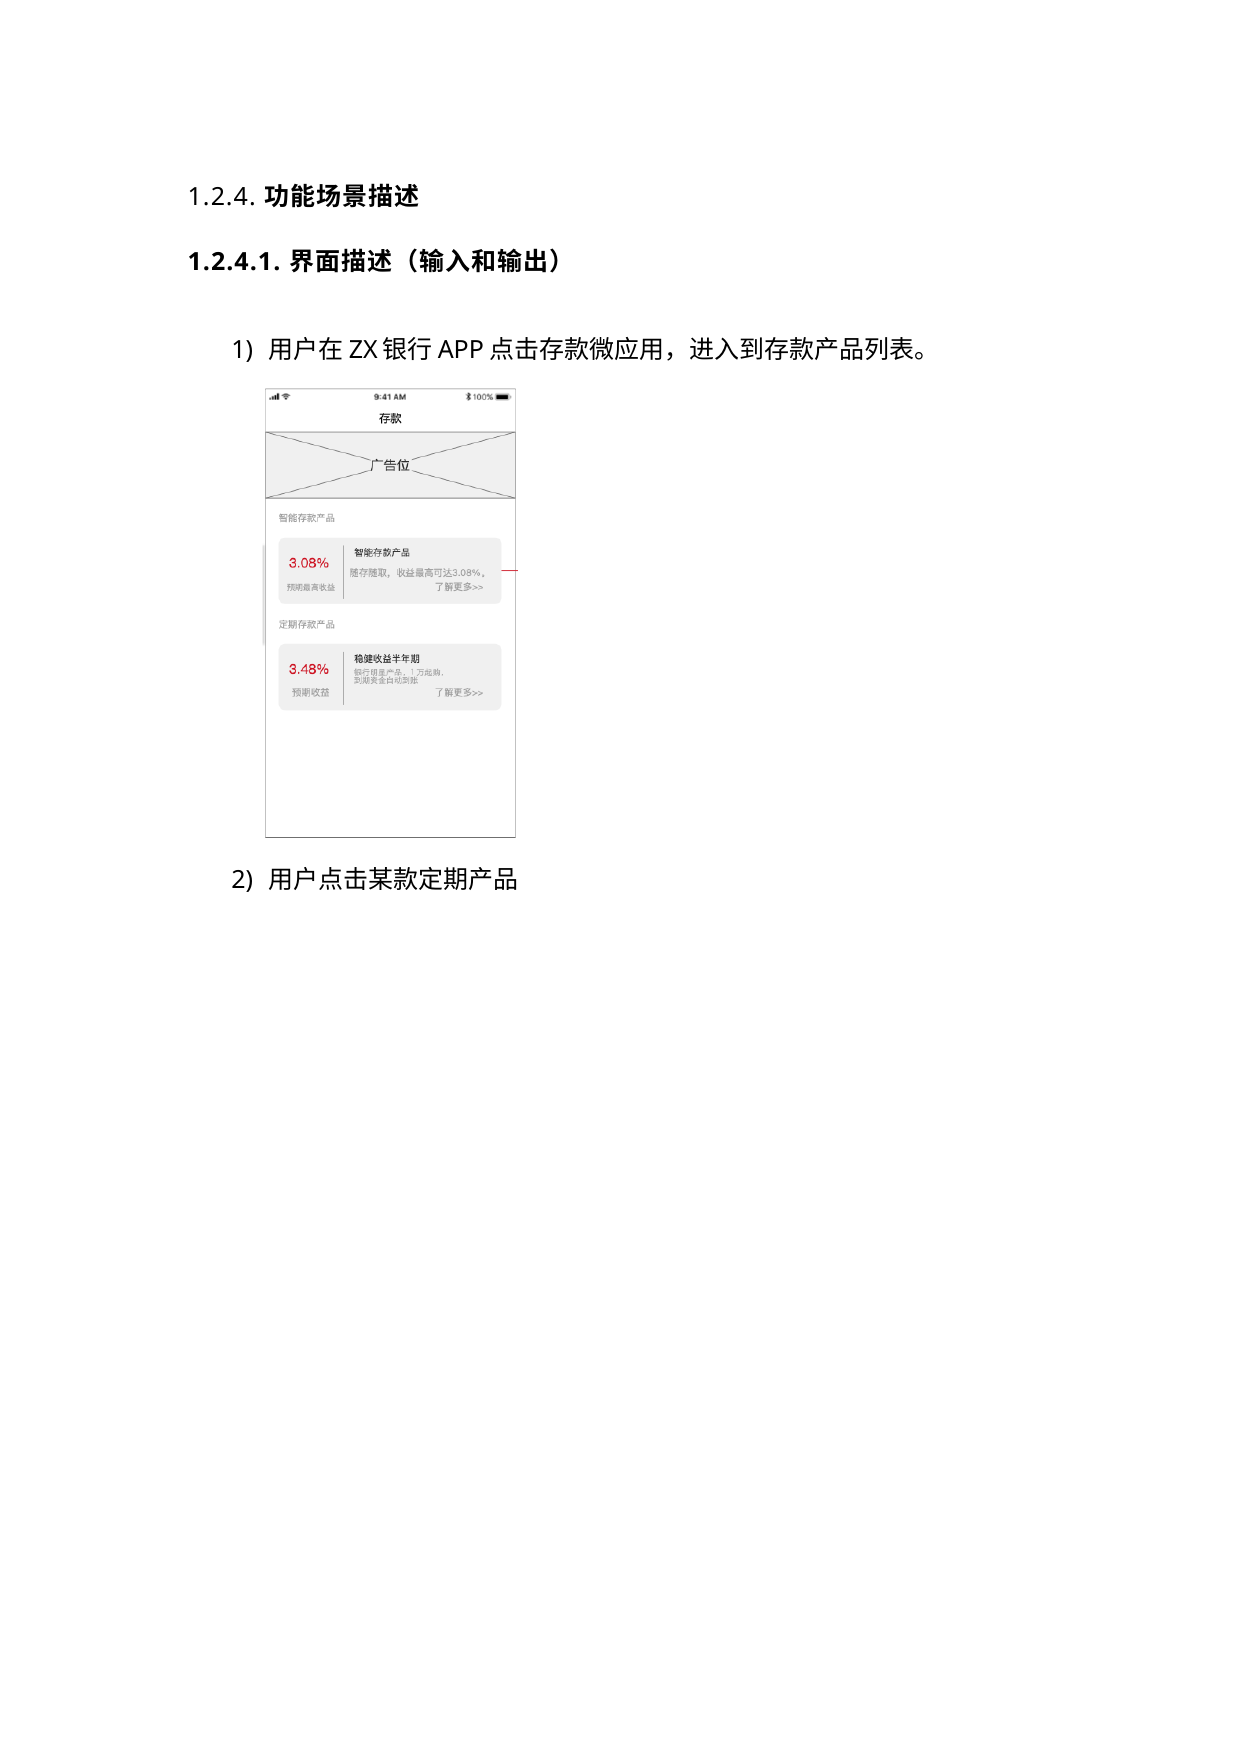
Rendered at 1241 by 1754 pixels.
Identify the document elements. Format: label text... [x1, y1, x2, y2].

subtitle 界面描述（输入和输出） [187, 227, 1053, 292]
picture [262, 385, 518, 839]
list 用户在ZX银行APP点击存款微应用，进入到存款产品列表。 [231, 315, 1053, 380]
list 用户点击某款定期产品 [231, 845, 1053, 910]
subtitle 功能场景描述 [187, 162, 1053, 227]
